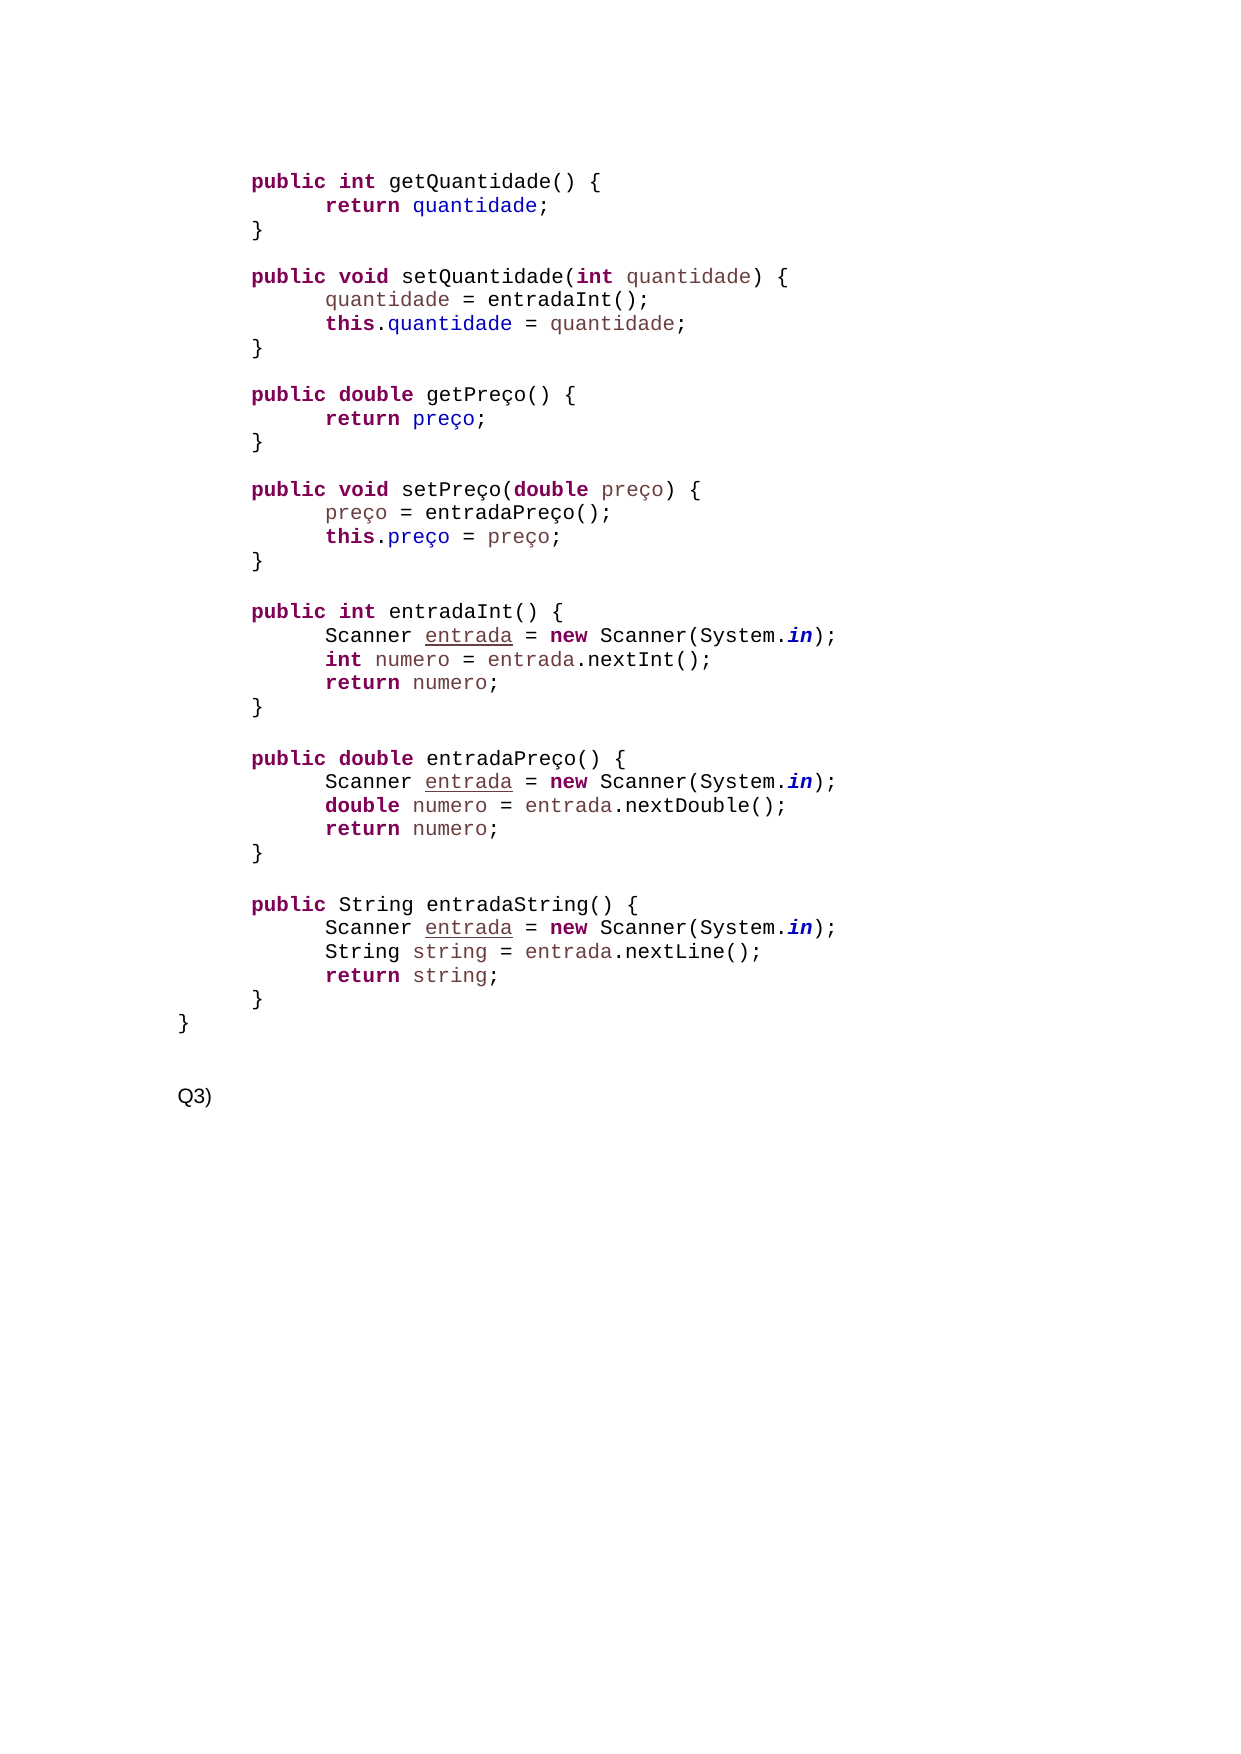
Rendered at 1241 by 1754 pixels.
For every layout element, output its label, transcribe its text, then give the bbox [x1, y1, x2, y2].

text } [177, 549, 1063, 573]
text public String entradaString() { [177, 894, 1063, 917]
text quantidade = entradaInt(); [177, 289, 1063, 313]
text return quantidade; [177, 195, 1063, 218]
text int numero = entrada.nextInt(); [177, 648, 1063, 672]
text return numero; [177, 672, 1063, 696]
text } [177, 842, 1063, 866]
text } [177, 337, 1063, 360]
text return string; [177, 965, 1063, 988]
text public int getQuantidade() { [177, 171, 1063, 195]
text } [177, 1012, 1063, 1036]
text public void setQuantidade(int quantidade) { [177, 266, 1063, 289]
text double numero = entrada.nextDouble(); [177, 795, 1063, 818]
text this.quantidade = quantidade; [177, 313, 1063, 337]
text Scanner entrada = new Scanner(System.in); [177, 625, 1063, 648]
text Q3) [177, 1083, 1063, 1107]
text preço = entradaPreço(); [177, 502, 1063, 526]
text this.preço = preço; [177, 526, 1063, 549]
text public double getPreço() { [177, 384, 1063, 408]
text public int entradaInt() { [177, 601, 1063, 625]
text return preço; [177, 408, 1063, 431]
text } [177, 988, 1063, 1012]
text } [177, 431, 1063, 455]
text return numero; [177, 818, 1063, 842]
text public void setPreço(double preço) { [177, 479, 1063, 502]
text Scanner entrada = new Scanner(System.in); [177, 771, 1063, 795]
text String string = entrada.nextLine(); [177, 941, 1063, 965]
text } [177, 696, 1063, 719]
text public double entradaPreço() { [177, 747, 1063, 771]
text } [177, 218, 1063, 242]
text Scanner entrada = new Scanner(System.in); [177, 917, 1063, 941]
